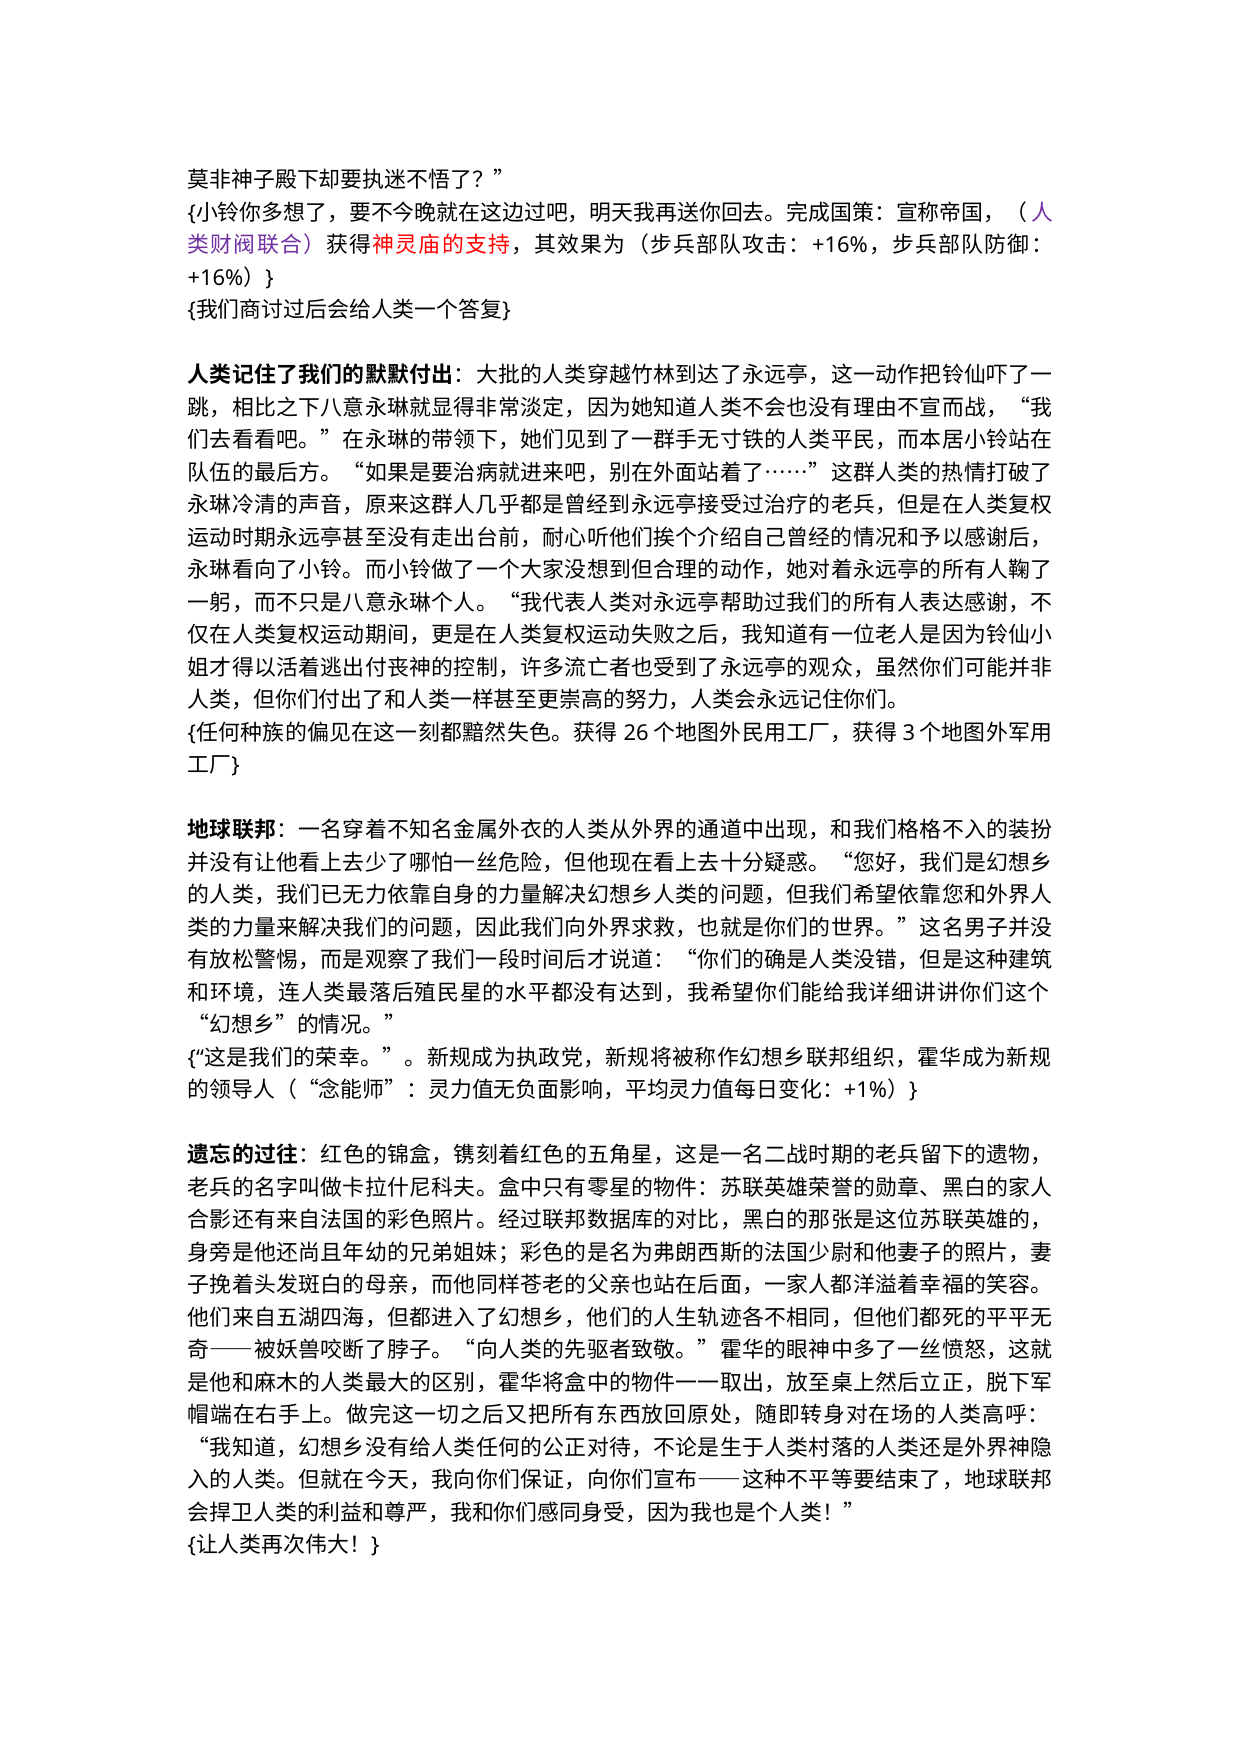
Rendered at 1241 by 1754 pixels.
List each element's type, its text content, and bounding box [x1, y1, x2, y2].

text 人类记住了我们的默默付出：大批的人类穿越竹林到达了永远亭，这一动作把铃仙吓了一跳，相比之下八意永琳就显得非常淡定，因为她知道人类不会也没有理由不宣而战，“我们去看看吧。”在永琳的带领下，她们见到了一群手无寸铁的人类平民，而本居小铃站在队伍的最后方。“如果是要治病就进来吧，别在外面站着了……”这群人类的热情打破了永琳冷清的声音，原来这群人几乎都是曾经到永远亭接受过治疗的老兵，但是在人类复权运动时期永远亭甚至没有走出台前，耐心听他们挨个介绍自己曾经的情况和予以感谢后，永琳看向了小铃。而小铃做了一个大家没想到但合理的动作，她对着永远亭的所有人鞠了一躬，而不只是八意永琳个人。“我代表人类对永远亭帮助过我们的所有人表达感谢，不仅在人类复权运动期间，更是在人类复权运动失败之后，我知道有一位老人是因为铃仙小姐才得以活着逃出付丧神的控制，许多流亡者也受到了永远亭的观众，虽然你们可能并非人类，但你们付出了和人类一样甚至更崇高的努力，人类会永远记住你们。 [187, 357, 1053, 714]
text {让人类再次伟大！} [187, 1527, 1053, 1559]
text {“这是我们的荣幸。”。新规成为执政党，新规将被称作幻想乡联邦组织，霍华成为新规的领导人（“念能师”：灵力值无负面影响，平均灵力值每日变化：+1%）} [187, 1039, 1053, 1104]
text 地球联邦：一名穿着不知名金属外衣的人类从外界的通道中出现，和我们格格不入的装扮并没有让他看上去少了哪怕一丝危险，但他现在看上去十分疑惑。“您好，我们是幻想乡的人类，我们已无力依靠自身的力量解决幻想乡人类的问题，但我们希望依靠您和外界人类的力量来解决我们的问题，因此我们向外界求救，也就是你们的世界。”这名男子并没有放松警惕，而是观察了我们一段时间后才说道：“你们的确是人类没错，但是这种建筑和环境，连人类最落后殖民星的水平都没有达到，我希望你们能给我详细讲讲你们这个“幻想乡”的情况。” [187, 812, 1053, 1039]
text {小铃你多想了，要不今晚就在这边过吧，明天我再送你回去。完成国策：宣称帝国，（人类财阀联合）获得神灵庙的支持，其效果为（步兵部队攻击：+16%，步兵部队防御：+16%）} [187, 194, 1053, 292]
text {任何种族的偏见在这一刻都黯然失色。获得26个地图外民用工厂，获得3个地图外军用工厂} [187, 714, 1053, 779]
text {我们商讨过后会给人类一个答复} [187, 292, 1053, 324]
text 遗忘的过往：红色的锦盒，镌刻着红色的五角星，这是一名二战时期的老兵留下的遗物，老兵的名字叫做卡拉什尼科夫。盒中只有零星的物件：苏联英雄荣誉的勋章、黑白的家人合影还有来自法国的彩色照片。经过联邦数据库的对比，黑白的那张是这位苏联英雄的，身旁是他还尚且年幼的兄弟姐妹；彩色的是名为弗朗西斯的法国少尉和他妻子的照片，妻子挽着头发斑白的母亲，而他同样苍老的父亲也站在后面，一家人都洋溢着幸福的笑容。他们来自五湖四海，但都进入了幻想乡，他们的人生轨迹各不相同，但他们都死的平平无奇——被妖兽咬断了脖子。“向人类的先驱者致敬。”霍华的眼神中多了一丝愤怒，这就是他和麻木的人类最大的区别，霍华将盒中的物件一一取出，放至桌上然后立正，脱下军帽端在右手上。做完这一切之后又把所有东西放回原处，随即转身对在场的人类高呼：“我知道，幻想乡没有给人类任何的公正对待，不论是生于人类村落的人类还是外界神隐入的人类。但就在今天，我向你们保证，向你们宣布——这种不平等要结束了，地球联邦会捍卫人类的利益和尊严，我和你们感同身受，因为我也是个人类！” [187, 1137, 1053, 1527]
